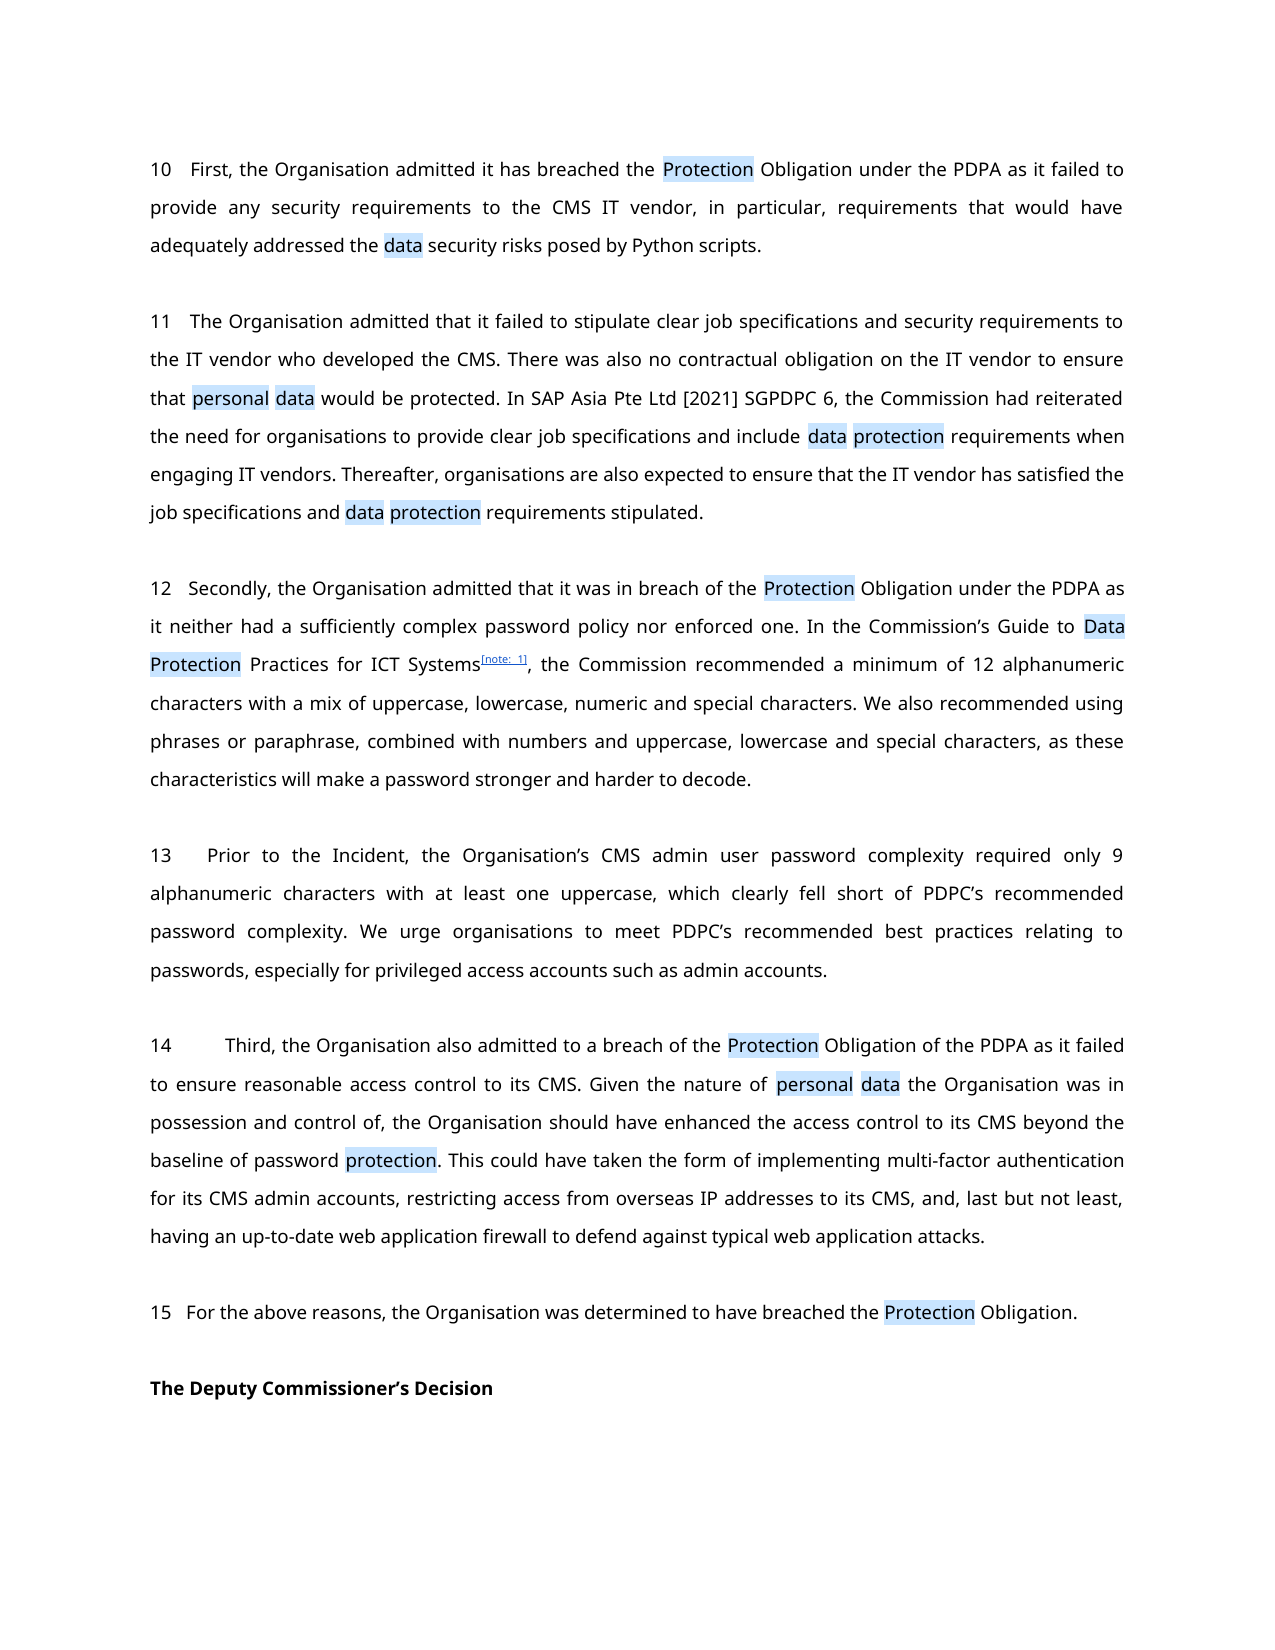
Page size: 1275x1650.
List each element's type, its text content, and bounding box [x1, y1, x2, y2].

text 12 Secondly, the Organisation admitted that it was in breach of the Protection Obligation under the PDPA as it neither had a sufficiently complex password policy nor enforced one. In the Commission’s Guide to Data Protection Practices for ICT Systems[note: 1], the Commission recommended a minimum of 12 alphanumeric characters with a mix of uppercase, lowercase, numeric and special characters. We also recommended using phrases or paraphrase, combined with numbers and uppercase, lowercase and special characters, as these characteristics will make a password stronger and harder to decode. [150, 569, 1125, 798]
text 14 Third, the Organisation also admitted to a breach of the Protection Obligation of the PDPA as it failed to ensure reasonable access control to its CMS. Given the nature of personal data the Organisation was in possession and control of, the Organisation should have enhanced the access control to its CMS beyond the baseline of password protection. This could have taken the form of implementing multi-factor authentication for its CMS admin accounts, restricting access from overseas IP addresses to its CMS, and, last but not least, having an up-to-date web application firewall to defend against typical web application attacks. [150, 1026, 1125, 1256]
text 11 The Organisation admitted that it failed to stipulate clear job specifications and security requirements to the IT vendor who developed the CMS. There was also no contractual obligation on the IT vendor to ensure that personal data would be protected. In SAP Asia Pte Ltd [2021] SGPDPC 6, the Commission had reiterated the need for organisations to provide clear job specifications and include data protection requirements when engaging IT vendors. Thereafter, organisations are also expected to ensure that the IT vendor has satisfied the job specifications and data protection requirements stipulated. [150, 302, 1125, 531]
text 13 Prior to the Incident, the Organisation’s CMS admin user password complexity required only 9 alphanumeric characters with at least one uppercase, which clearly fell short of PDPC’s recommended password complexity. We urge organisations to meet PDPC’s recommended best practices relating to passwords, especially for privileged access accounts such as admin accounts. [150, 836, 1125, 989]
text 15 For the above reasons, the Organisation was determined to have breached the Protection Obligation. [150, 1293, 1125, 1331]
text The Deputy Commissioner’s Decision [150, 1369, 1125, 1407]
text 10 First, the Organisation admitted it has breached the Protection Obligation under the PDPA as it failed to provide any security requirements to the CMS IT vendor, in particular, requirements that would have adequately addressed the data security risks posed by Python scripts. [150, 150, 1125, 264]
